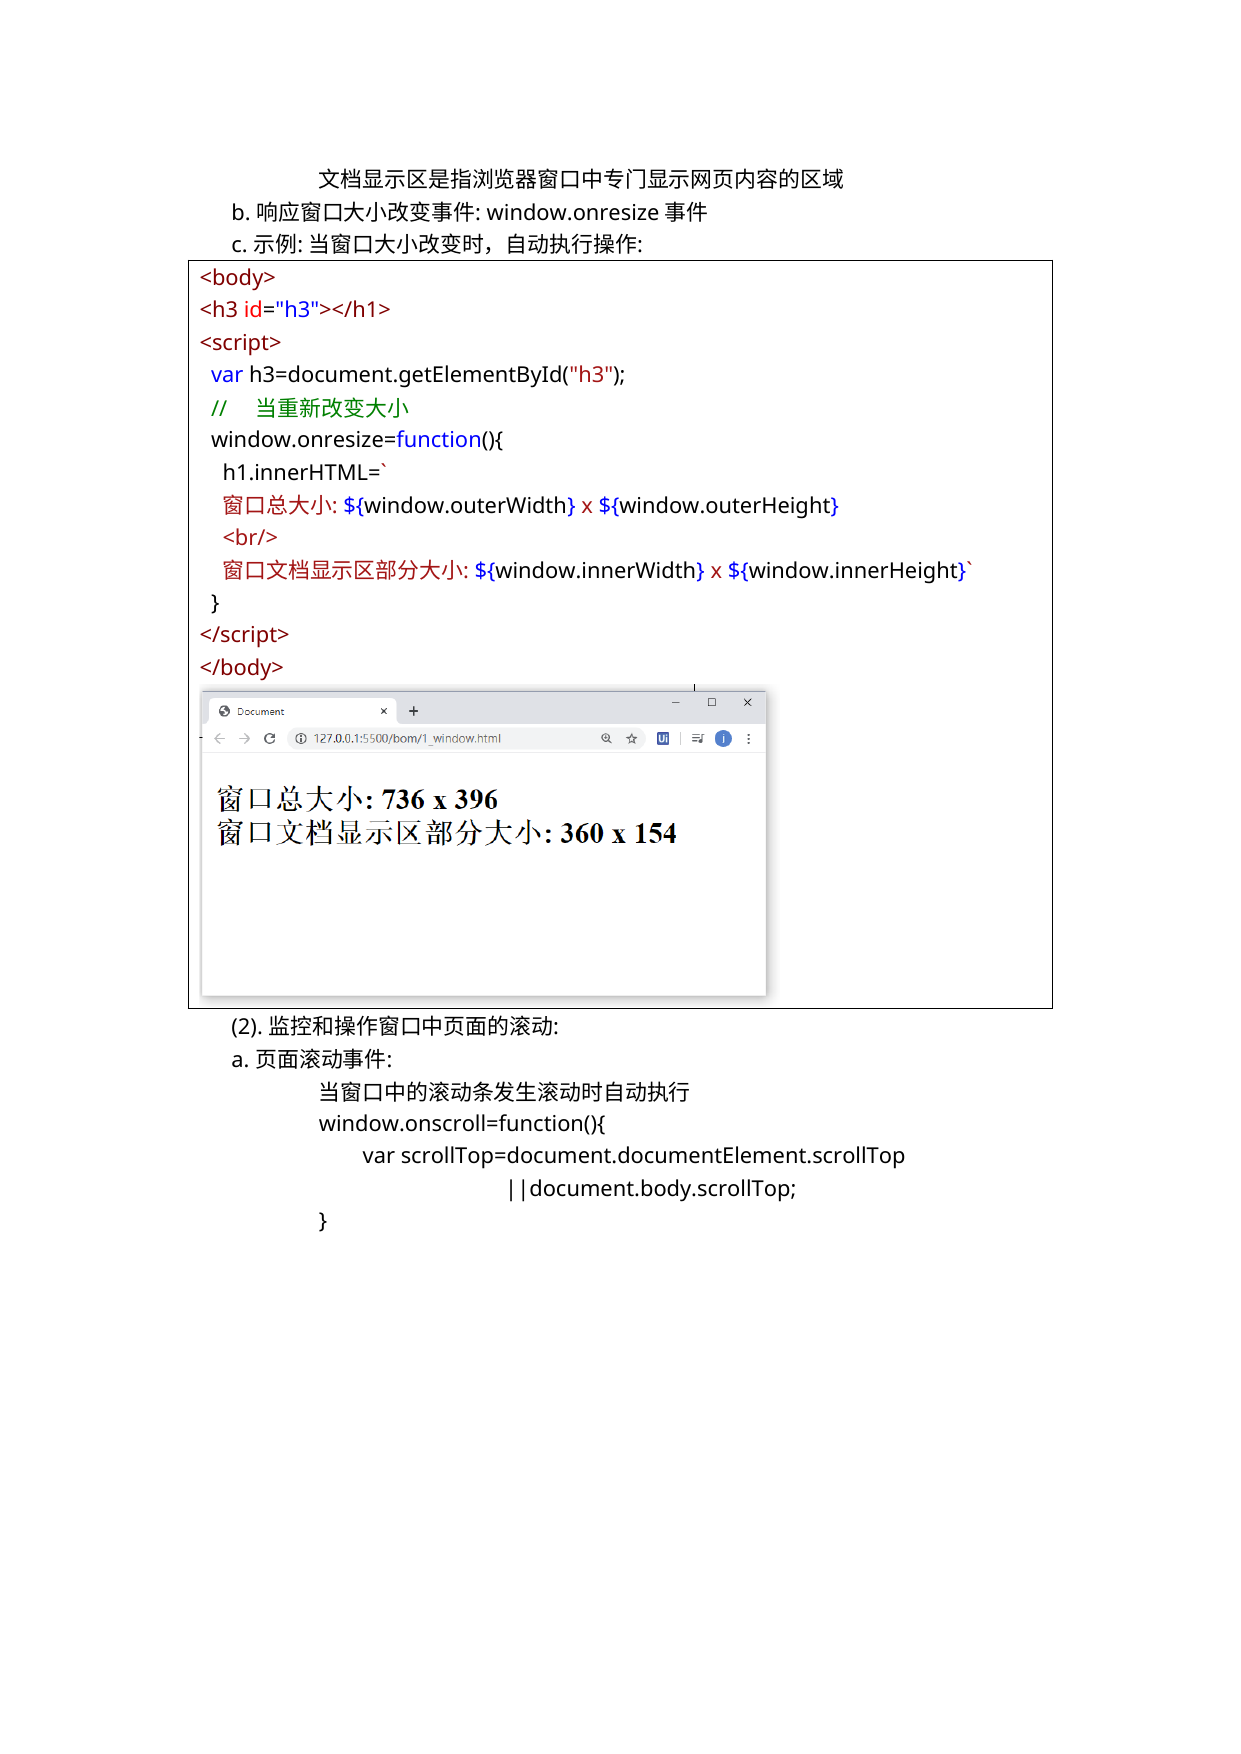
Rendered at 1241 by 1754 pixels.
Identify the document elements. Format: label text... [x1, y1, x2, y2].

text 文档显示区是指浏览器窗口中专门显示网页内容的区域 [187, 162, 1053, 194]
table_header <body> <h3 id="h3"></h1> <script> var h3=document.getElementById("h3"); // 当重新改变大小 window.onresize=function(){ h1.innerHTML=` 窗口总大小: ${window.outerWidth} x ${window.outerHeight} <br/> 窗口文档显示区部分大小: ${window.innerWidth} x ${window.innerHeight}` } </script> </body> [189, 261, 1052, 1008]
picture [199, 684, 780, 1007]
text ||document.body.scrollTop; [187, 1172, 1053, 1204]
text b. 响应窗口大小改变事件: window.onresize事件 [187, 194, 1053, 227]
text a. 页面滚动事件: [187, 1042, 1053, 1074]
text 当窗口中的滚动条发生滚动时自动执行 [187, 1074, 1053, 1107]
text window.onscroll=function(){ [187, 1107, 1053, 1139]
text } [275, 1204, 1053, 1237]
text (2). 监控和操作窗口中页面的滚动: [187, 1009, 1053, 1042]
text var scrollTop=document.documentElement.scrollTop [187, 1139, 1053, 1172]
text c. 示例: 当窗口大小改变时，自动执行操作: [187, 227, 1053, 259]
